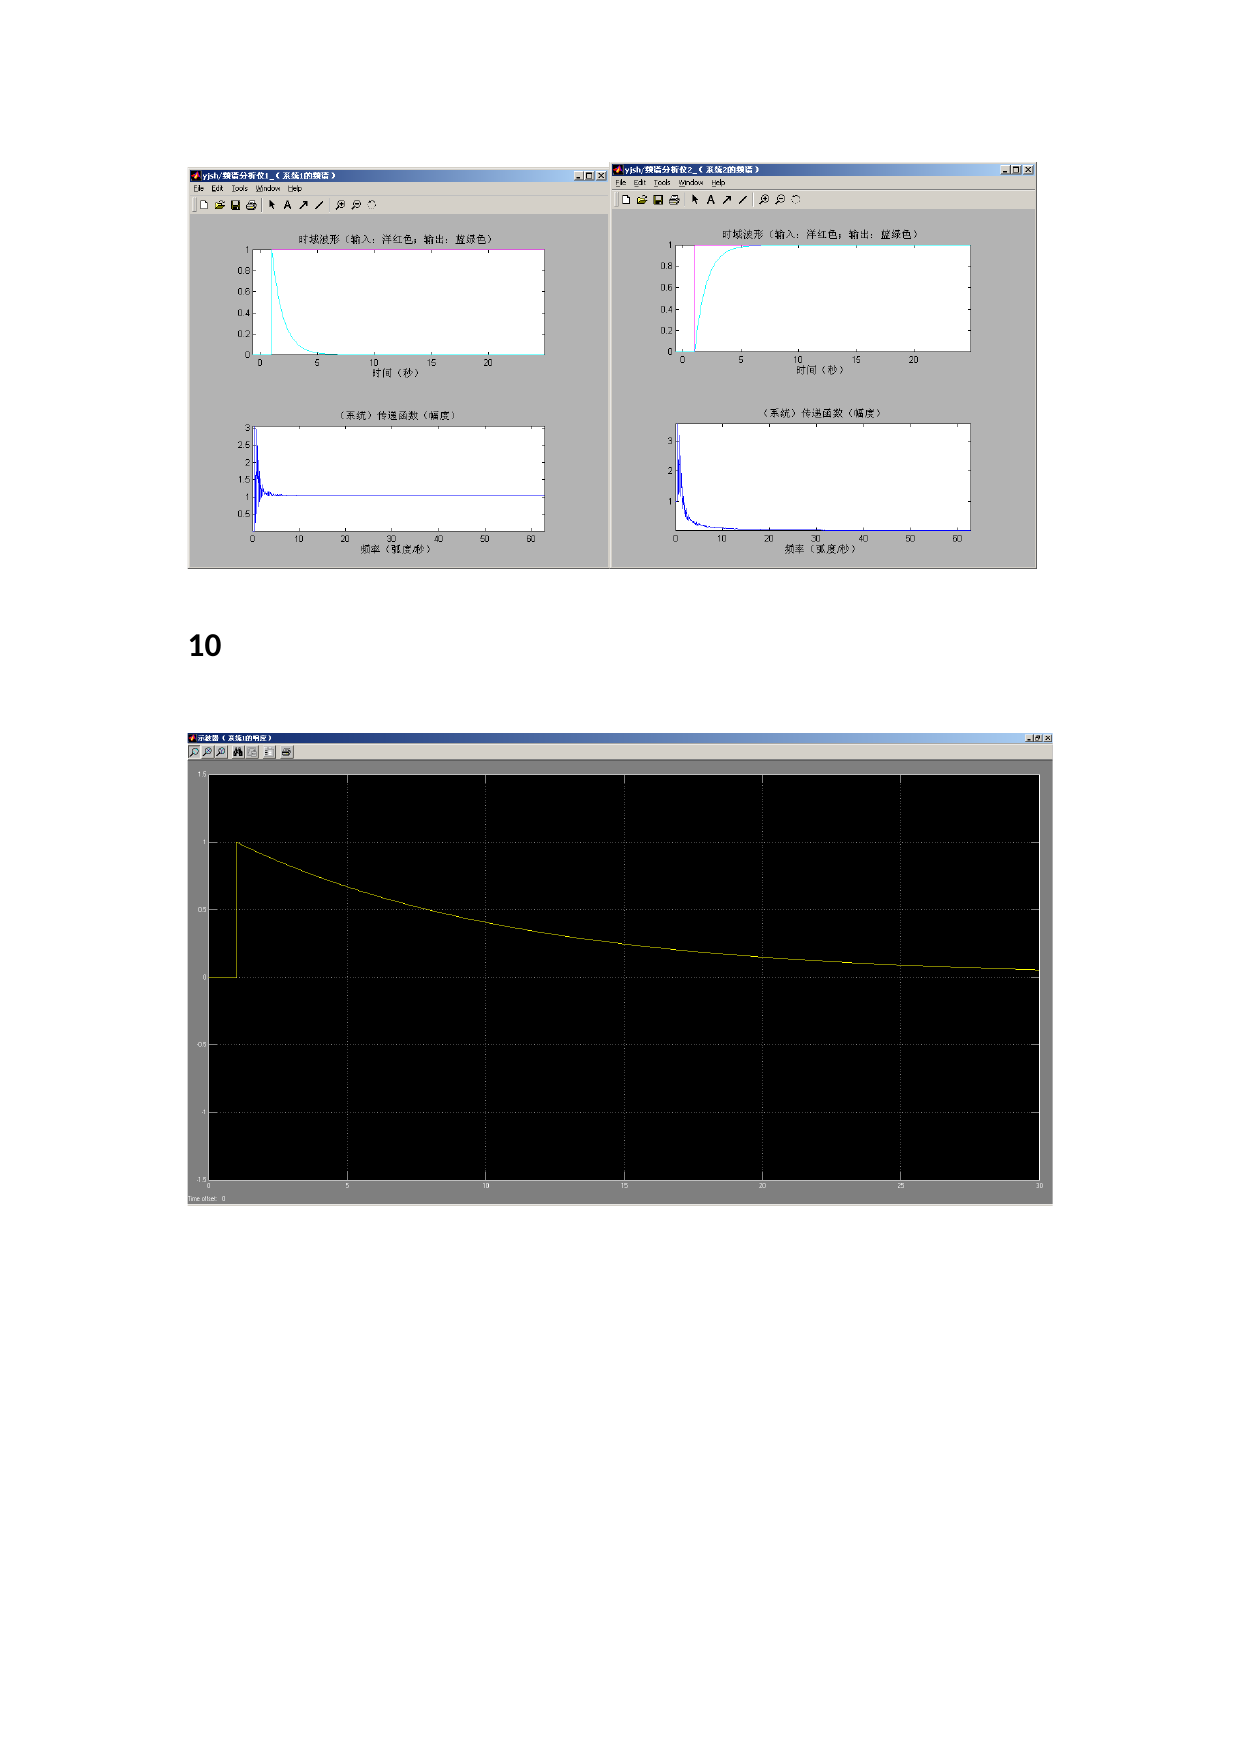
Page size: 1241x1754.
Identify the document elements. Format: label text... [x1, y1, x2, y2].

picture [187, 162, 1037, 569]
subtitle 10 [187, 612, 1053, 677]
picture [187, 733, 1053, 1206]
